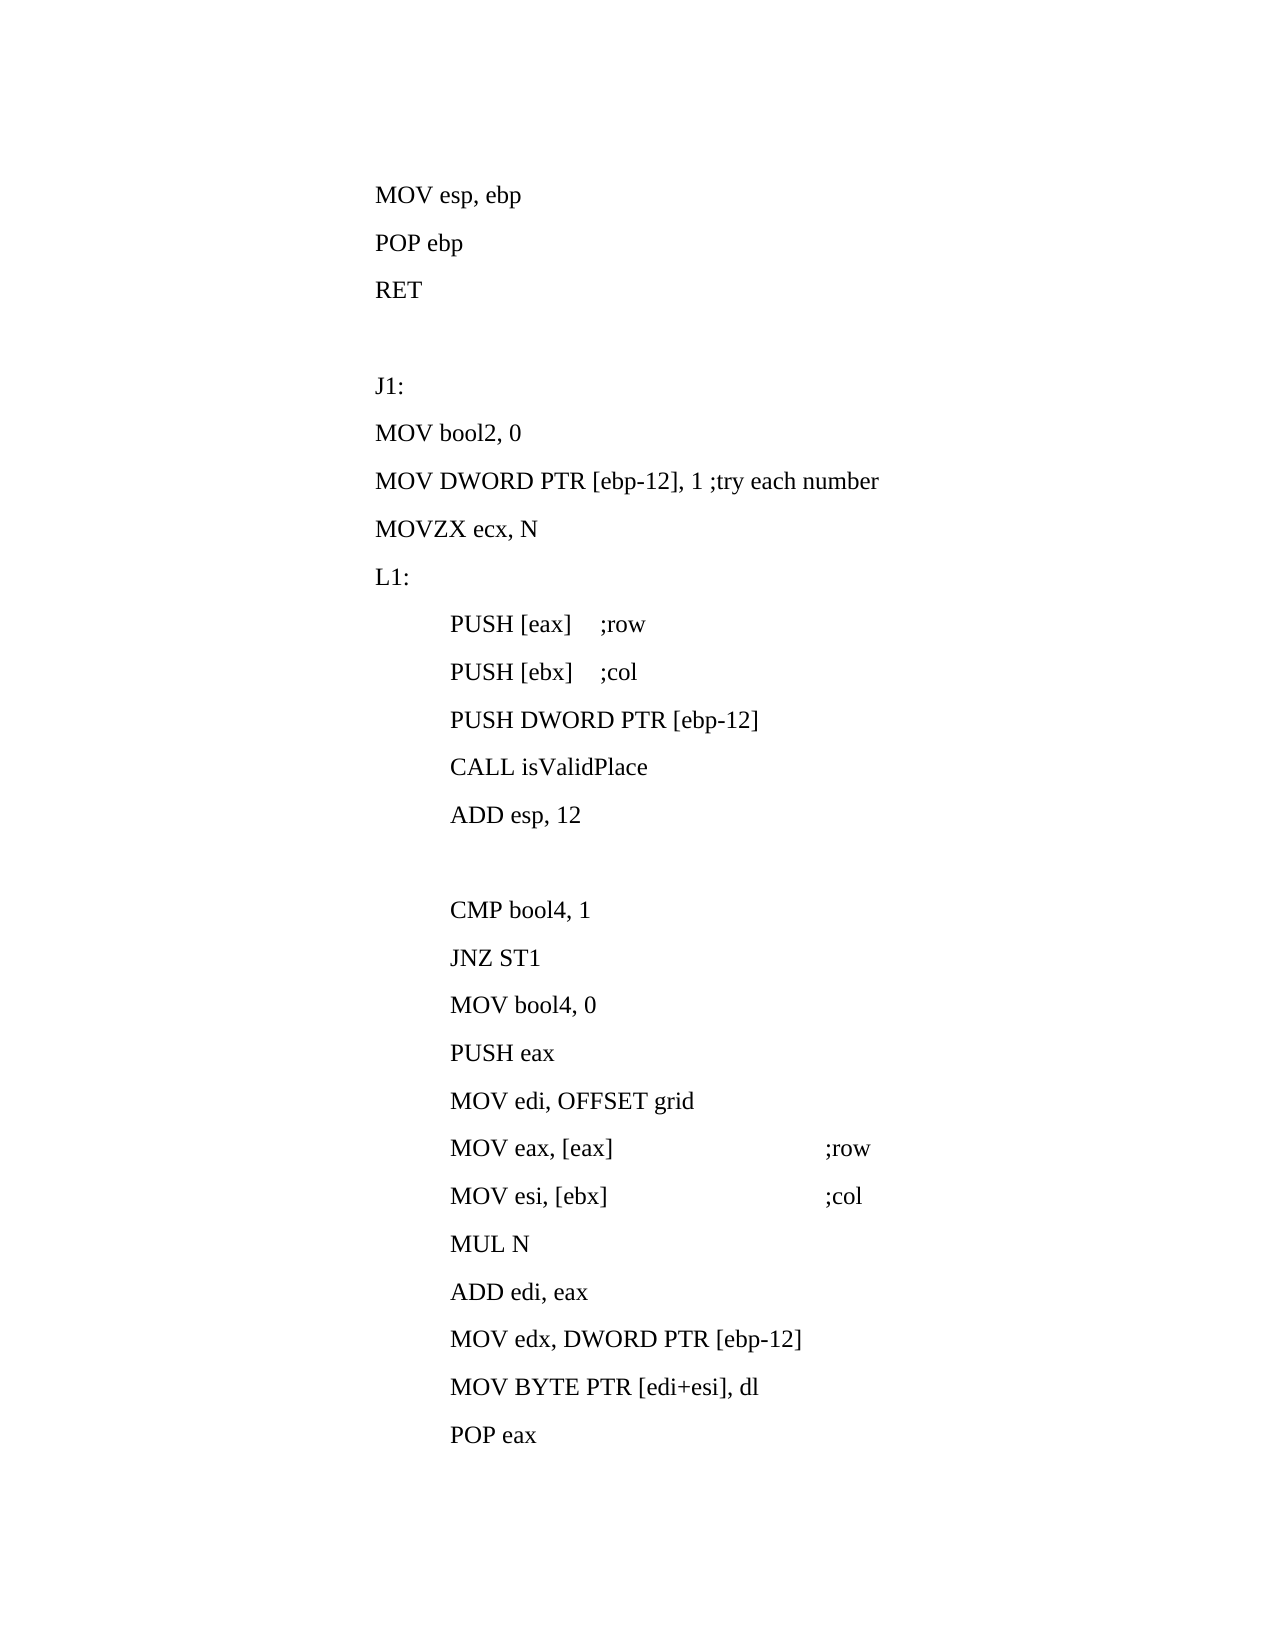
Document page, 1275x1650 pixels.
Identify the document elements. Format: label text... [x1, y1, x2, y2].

text MOV DWORD PTR [ebp-12], 1 ;try each number [225, 466, 1095, 495]
text MOV edx, DWORD PTR [ebp-12] [225, 1324, 1095, 1353]
text PUSH DWORD PTR [ebp-12] [225, 705, 1095, 733]
text MOV bool4, 0 [225, 990, 1095, 1019]
text MOV BYTE PTR [edi+esi], dl [225, 1372, 1095, 1401]
text MOV esi, [ebx] ;col [225, 1181, 1095, 1210]
text PUSH eax [225, 1038, 1095, 1067]
text ADD esp, 12 [225, 800, 1095, 829]
text ADD edi, eax [225, 1277, 1095, 1305]
text CALL isValidPlace [225, 752, 1095, 781]
text MOV esp, ebp [225, 180, 1095, 209]
text POP ebp [225, 228, 1095, 256]
text POP eax [225, 1420, 1095, 1448]
text MOV bool2, 0 [225, 418, 1095, 447]
text CMP bool4, 1 [225, 895, 1095, 924]
text PUSH [ebx] ;col [225, 657, 1095, 686]
text MOVZX ecx, N [225, 514, 1095, 543]
text JNZ ST1 [225, 943, 1095, 971]
text MOV edi, OFFSET grid [225, 1086, 1095, 1114]
text L1: [225, 562, 1095, 590]
text MUL N [225, 1229, 1095, 1258]
text MOV eax, [eax] ;row [225, 1133, 1095, 1162]
text J1: [225, 371, 1095, 399]
text RET [225, 275, 1095, 304]
text PUSH [eax] ;row [225, 609, 1095, 638]
